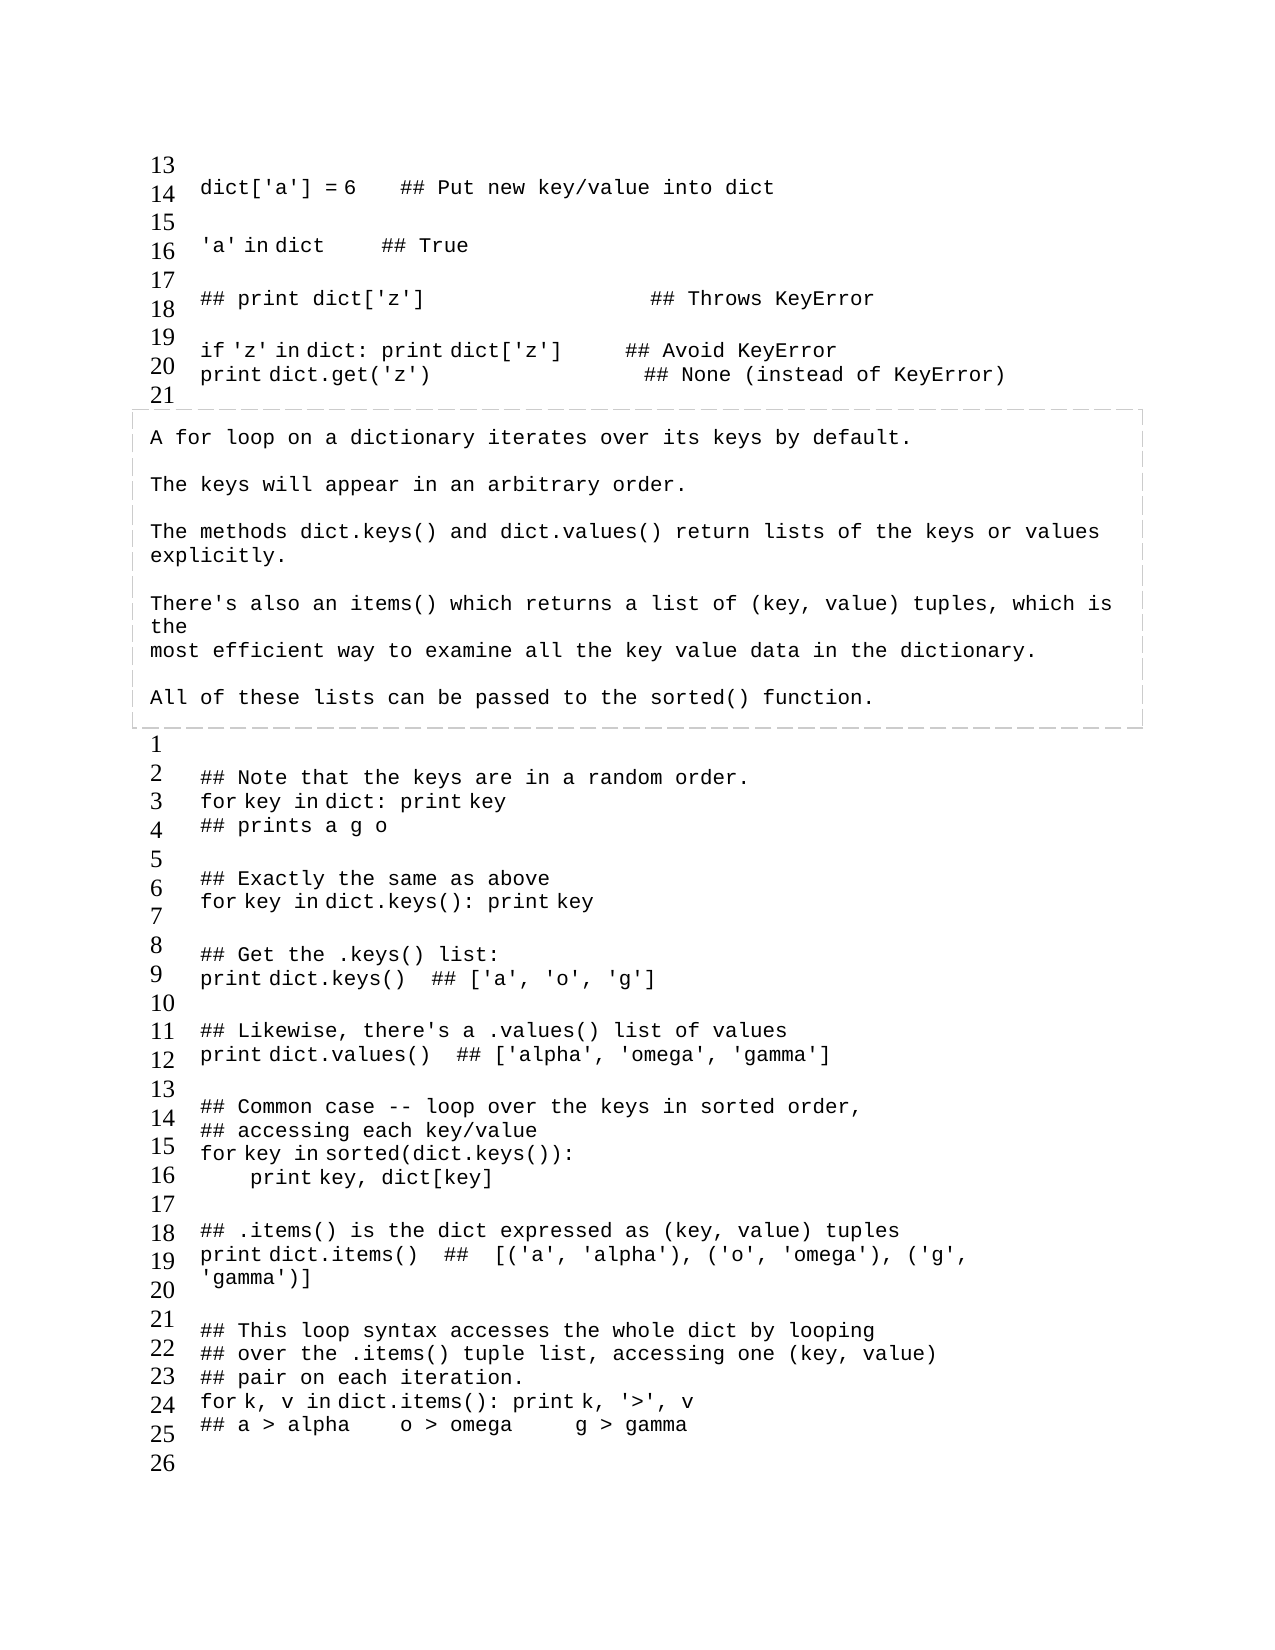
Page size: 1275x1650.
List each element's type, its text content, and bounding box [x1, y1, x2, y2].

table_header 1 2 3 4 5 6 7 8 9 10 11 12 13 14 15 16 17 18 19 20 21 22 23 24 25 26 [150, 729, 200, 1476]
text The keys will appear in an arbitrary order. [150, 474, 1125, 498]
text A for loop on a dictionary iterates over its keys by default. [132, 409, 1143, 451]
text The methods dict.keys() and dict.values() return lists of the keys or values explicitly. [150, 522, 1125, 569]
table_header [200, 150, 1087, 409]
text There's also an items() which returns a list of (key, value) tuples, which is the most efficient way to examine all the key value data in the dictionary. [150, 592, 1125, 663]
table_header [150, 150, 200, 409]
table_header ## Note that the keys are in a random order. for key in dict: print key ## prints a g o ## Exactly the same as above for key in dict.keys(): print key ## Get the .keys() list: print dict.keys() ## ['a', 'o', 'g'] ## Likewise, there's a .values() list of values print dict.values() ## ['alpha', 'omega', 'gamma'] ## Common case -- loop over the keys in sorted order, ## accessing each key/value for key in sorted(dict.keys()): print key, dict[key] ## .items() is the dict expressed as (key, value) tuples print dict.items() ## [('a', 'alpha'), ('o', 'omega'), ('g', 'gamma')] ## This loop syntax accesses the whole dict by looping ## over the .items() tuple list, accessing one (key, value) ## pair on each iteration. for k, v in dict.items(): print k, '>', v ## a > alpha o > omega g > gamma [200, 729, 1087, 1476]
text All of these lists can be passed to the sorted() function. [132, 669, 1143, 729]
